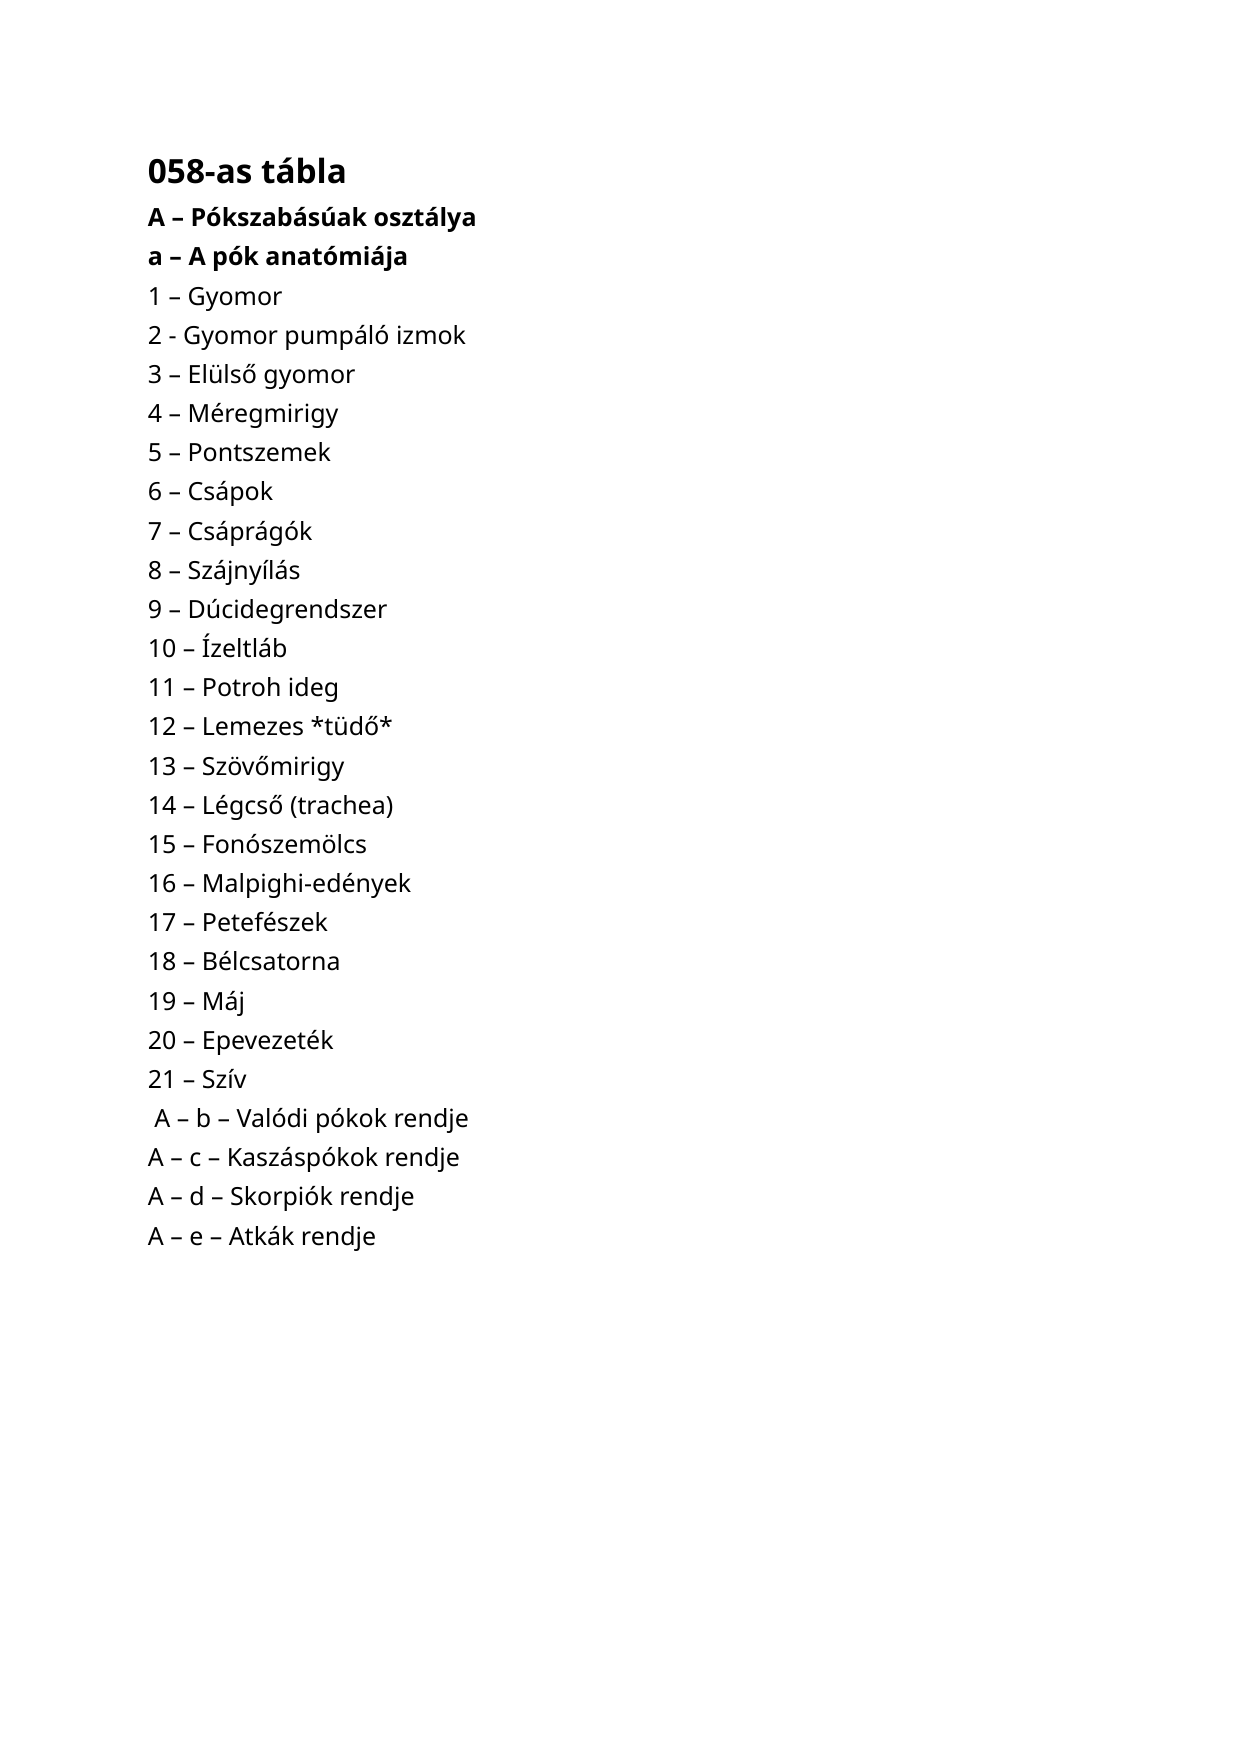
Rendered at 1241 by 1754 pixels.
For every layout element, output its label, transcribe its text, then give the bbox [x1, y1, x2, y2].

text a – A pók anatómiája [148, 239, 1093, 273]
text 7 – Csáprágók [148, 513, 1093, 547]
text 21 – Szív [148, 1061, 1093, 1096]
text 9 – Dúcidegrendszer [148, 591, 1093, 626]
text 13 – Szövőmirigy [148, 748, 1093, 782]
text 16 – Malpighi-edények [148, 866, 1093, 900]
text 17 – Petefészek [148, 905, 1093, 939]
text 6 – Csápok [148, 474, 1093, 508]
text 3 – Elülső gyomor [148, 356, 1093, 391]
text 8 – Szájnyílás [148, 552, 1093, 586]
text A – e – Atkák rendje [148, 1218, 1093, 1252]
text 058-as tábla [148, 148, 1093, 193]
text 2 - Gyomor pumpáló izmok [148, 317, 1093, 351]
text 20 – Epevezeték [148, 1022, 1093, 1056]
text 10 – Ízeltláb [148, 631, 1093, 665]
text 11 – Potroh ideg [148, 670, 1093, 704]
text 4 – Méregmirigy [148, 396, 1093, 430]
text A – d – Skorpiók rendje [148, 1179, 1093, 1213]
text A – b – Valódi pókok rendje [148, 1101, 1093, 1135]
text 1 – Gyomor [148, 278, 1093, 312]
text 19 – Máj [148, 983, 1093, 1017]
text 18 – Bélcsatorna [148, 944, 1093, 978]
text 14 – Légcső (trachea) [148, 787, 1093, 821]
text A – Pókszabásúak osztálya [148, 200, 1093, 234]
text 12 – Lemezes *tüdő* [148, 709, 1093, 743]
text A – c – Kaszáspókok rendje [148, 1140, 1093, 1174]
text 5 – Pontszemek [148, 435, 1093, 469]
text 15 – Fonószemölcs [148, 826, 1093, 861]
